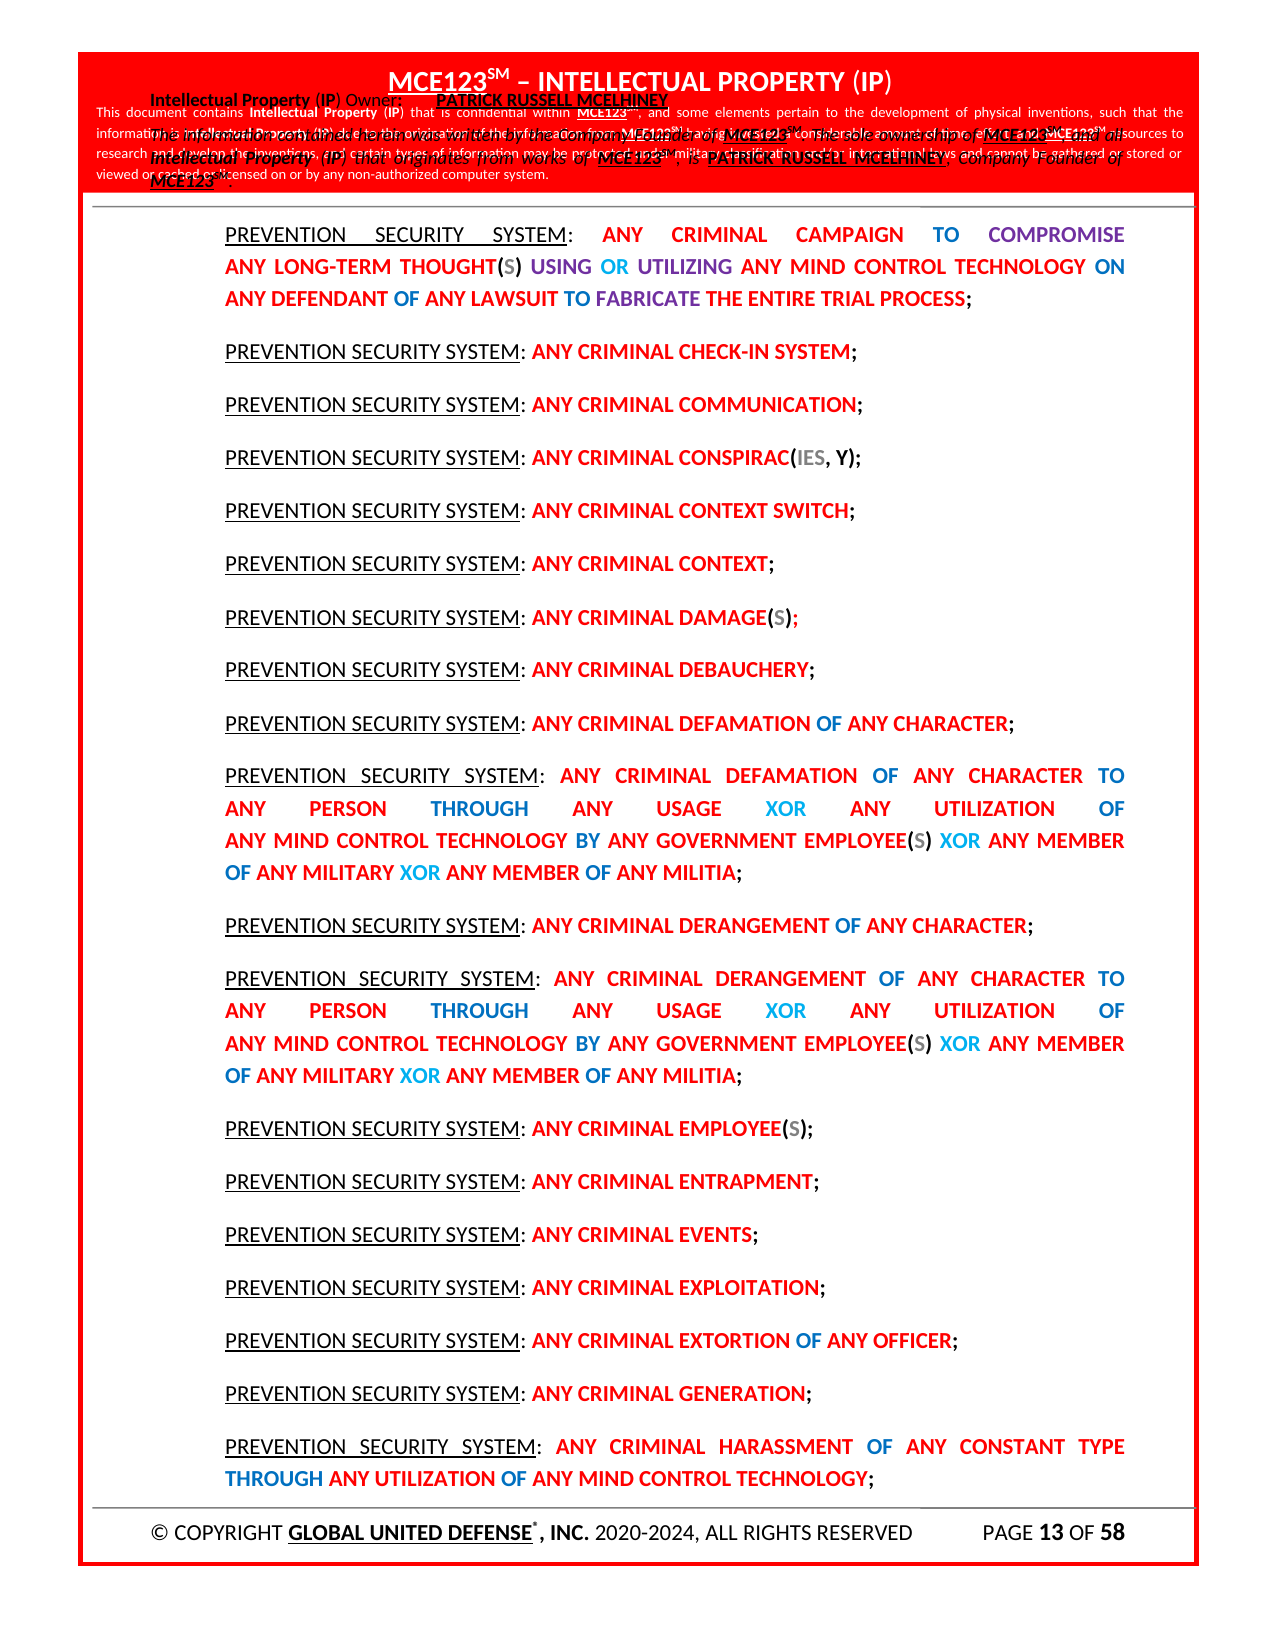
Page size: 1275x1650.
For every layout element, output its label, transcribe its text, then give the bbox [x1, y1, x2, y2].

text PREVENTION SECURITY SYSTEM: ANY CRIMINAL GENERATION; [225, 1379, 1125, 1407]
text PREVENTION SECURITY SYSTEM: ANY CRIMINAL EXTORTION OF ANY OFFICER; [225, 1326, 1125, 1354]
text PREVENTION SECURITY SYSTEM: ANY CRIMINAL COMMUNICATION; [225, 391, 1125, 418]
text PREVENTION SECURITY SYSTEM: ANY CRIMINAL DEBAUCHERY; [225, 656, 1125, 684]
text PREVENTION SECURITY SYSTEM: ANY CRIMINAL HARASSMENT OF ANY CONSTANT TYPE THROUGH ANY UTILIZATION OF ANY MIND CONTROL TECHNOLOGY; [225, 1432, 1125, 1492]
text PREVENTION SECURITY SYSTEM: ANY CRIMINAL CONTEXT; [225, 549, 1125, 578]
text PREVENTION SECURITY SYSTEM: ANY CRIMINAL DERANGEMENT OF ANY CHARACTER TO ANY PERSON THROUGH ANY USAGE XOR ANY UTILIZATION OF ANY MIND CONTROL TECHNOLOGY BY ANY GOVERNMENT EMPLOYEE(S) XOR ANY MEMBER OF ANY MILITARY XOR ANY MEMBER OF ANY MILITIA; [225, 964, 1125, 1089]
text PREVENTION SECURITY SYSTEM: ANY CRIMINAL DEFAMATION OF ANY CHARACTER TO ANY PERSON THROUGH ANY USAGE XOR ANY UTILIZATION OF ANY MIND CONTROL TECHNOLOGY BY ANY GOVERNMENT EMPLOYEE(S) XOR ANY MEMBER OF ANY MILITARY XOR ANY MEMBER OF ANY MILITIA; [225, 762, 1125, 886]
text PREVENTION SECURITY SYSTEM: ANY CRIMINAL EXPLOITATION; [225, 1273, 1125, 1301]
text PREVENTION SECURITY SYSTEM: ANY CRIMINAL DAMAGE(S); [225, 603, 1125, 631]
text PREVENTION SECURITY SYSTEM: ANY CRIMINAL EMPLOYEE(S); [225, 1114, 1125, 1142]
text PREVENTION SECURITY SYSTEM: ANY CRIMINAL EVENTS; [225, 1220, 1125, 1248]
text PREVENTION SECURITY SYSTEM: ANY CRIMINAL DEFAMATION OF ANY CHARACTER; [225, 709, 1125, 737]
text PREVENTION SECURITY SYSTEM: ANY CRIMINAL CAMPAIGN TO COMPROMISE ANY LONG-TERM THOUGHT(S) USING OR UTILIZING ANY MIND CONTROL TECHNOLOGY ON ANY DEFENDANT OF ANY LAWSUIT TO FABRICATE THE ENTIRE TRIAL PROCESS; [225, 220, 1125, 312]
text PREVENTION SECURITY SYSTEM: ANY CRIMINAL DERANGEMENT OF ANY CHARACTER; [225, 911, 1125, 939]
text PREVENTION SECURITY SYSTEM: ANY CRIMINAL CHECK-IN SYSTEM; [225, 337, 1125, 366]
text PREVENTION SECURITY SYSTEM: ANY CRIMINAL CONTEXT SWITCH; [225, 497, 1125, 524]
text PREVENTION SECURITY SYSTEM: ANY CRIMINAL CONSPIRAC(IES, Y); [225, 443, 1125, 472]
text PREVENTION SECURITY SYSTEM: ANY CRIMINAL ENTRAPMENT; [225, 1167, 1125, 1195]
